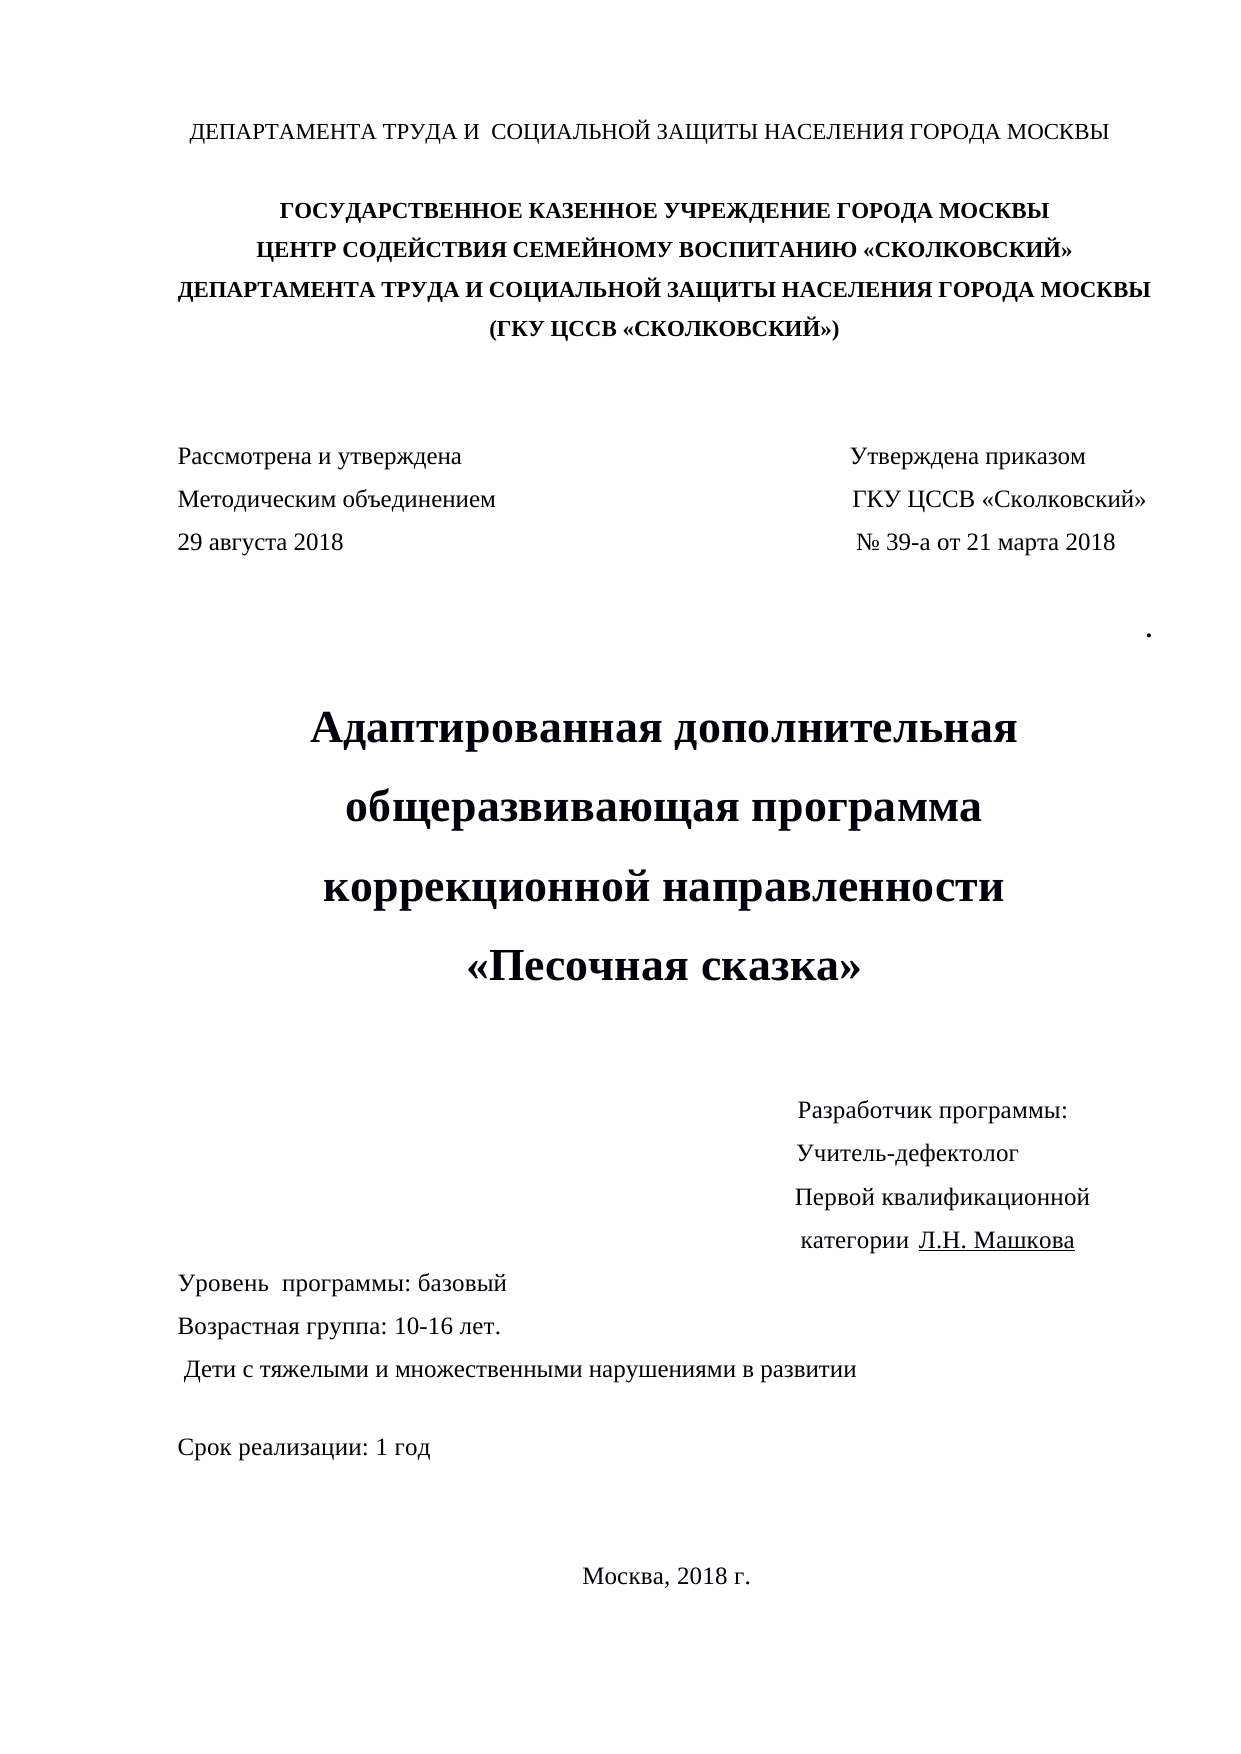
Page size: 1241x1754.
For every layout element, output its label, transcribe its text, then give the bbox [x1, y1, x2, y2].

text категории Л.Н. Машкова [177, 1225, 1152, 1253]
text Учитель-дефектолог [177, 1138, 1152, 1167]
text ГОСУДАРСТВЕННОЕ КАЗЕННОЕ УЧРЕЖДЕНИЕ ГОРОДА МОСКВЫ [177, 197, 1152, 223]
text Москва, 2018 г. [177, 1561, 1152, 1590]
text ДЕПАРТАМЕНТА ТРУДА И СОЦИАЛЬНОЙ ЗАЩИТЫ НАСЕЛЕНИЯ ГОРОДА МОСКВЫ [148, 118, 1152, 144]
text коррекционной направленности [177, 858, 1152, 911]
text Первой квалификационной [177, 1182, 1152, 1210]
text 29 августа 2018 № 39-а от 21 марта 2018 [177, 527, 1152, 556]
text Адаптированная дополнительная общеразвивающая программа [177, 700, 1152, 832]
text Разработчик программы: [177, 1095, 1152, 1124]
text Рассмотрена и утверждена Утверждена приказом [177, 441, 1152, 470]
text ЦЕНТР СОДЕЙСТВИЯ СЕМЕЙНОМУ ВОСПИТАНИЮ «СКОЛКОВСКИЙ» [177, 237, 1152, 263]
text Дети с тяжелыми и множественными нарушениями в развитии [177, 1354, 1152, 1383]
text . [177, 614, 1152, 642]
text Срок реализации: 1 год [177, 1432, 1152, 1461]
text Методическим объединением ГКУ ЦССВ «Сколковский» [177, 484, 1152, 513]
text Возрастная группа: 10-16 лет. [177, 1311, 1152, 1340]
text «Песочная сказка» [177, 937, 1152, 990]
text (ГКУ ЦССВ «СКОЛКОВСКИЙ») [177, 316, 1152, 342]
text Уровень программы: базовый [177, 1268, 1152, 1297]
text ДЕПАРТАМЕНТА ТРУДА И СОЦИАЛЬНОЙ ЗАЩИТЫ НАСЕЛЕНИЯ ГОРОДА МОСКВЫ [177, 276, 1152, 302]
